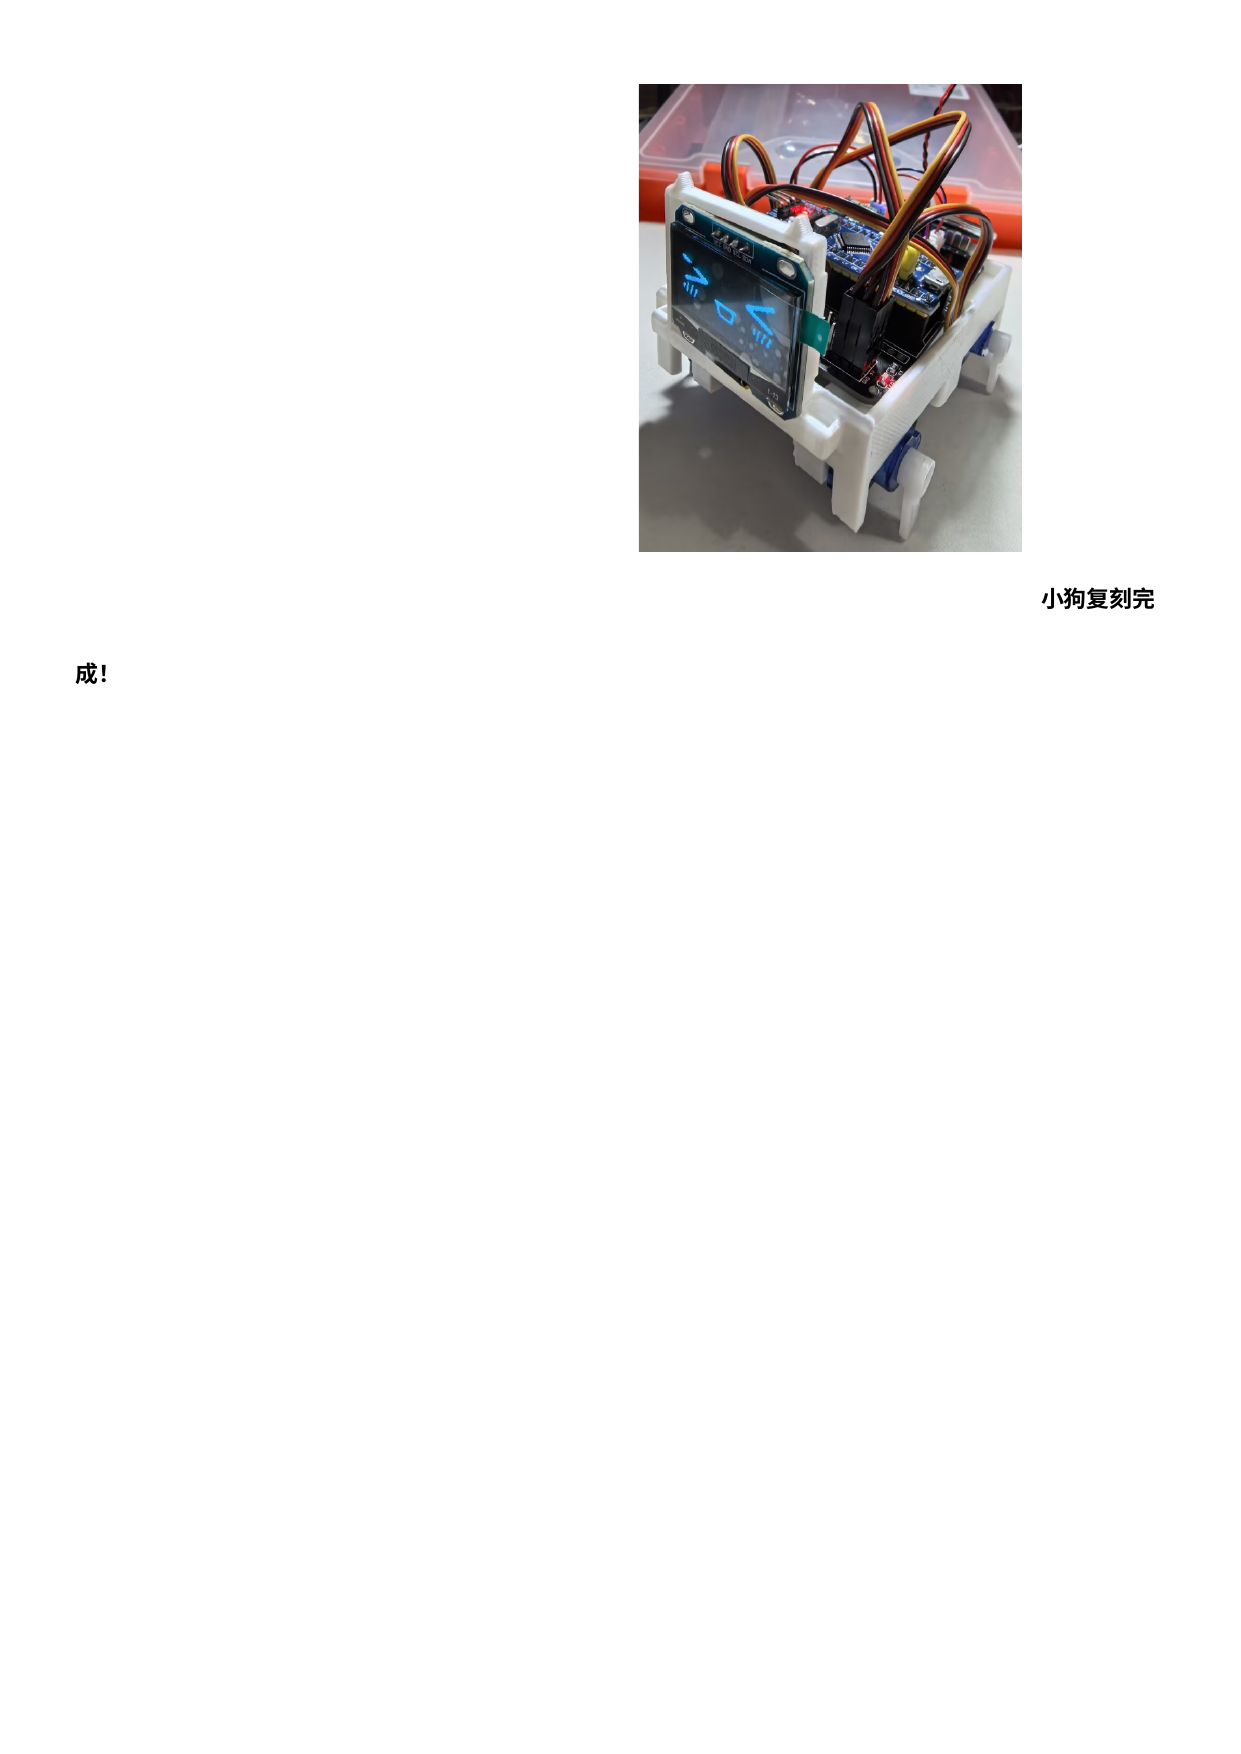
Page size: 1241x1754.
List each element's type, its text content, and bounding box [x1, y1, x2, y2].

text 小狗复刻完成！ [75, 512, 1165, 577]
